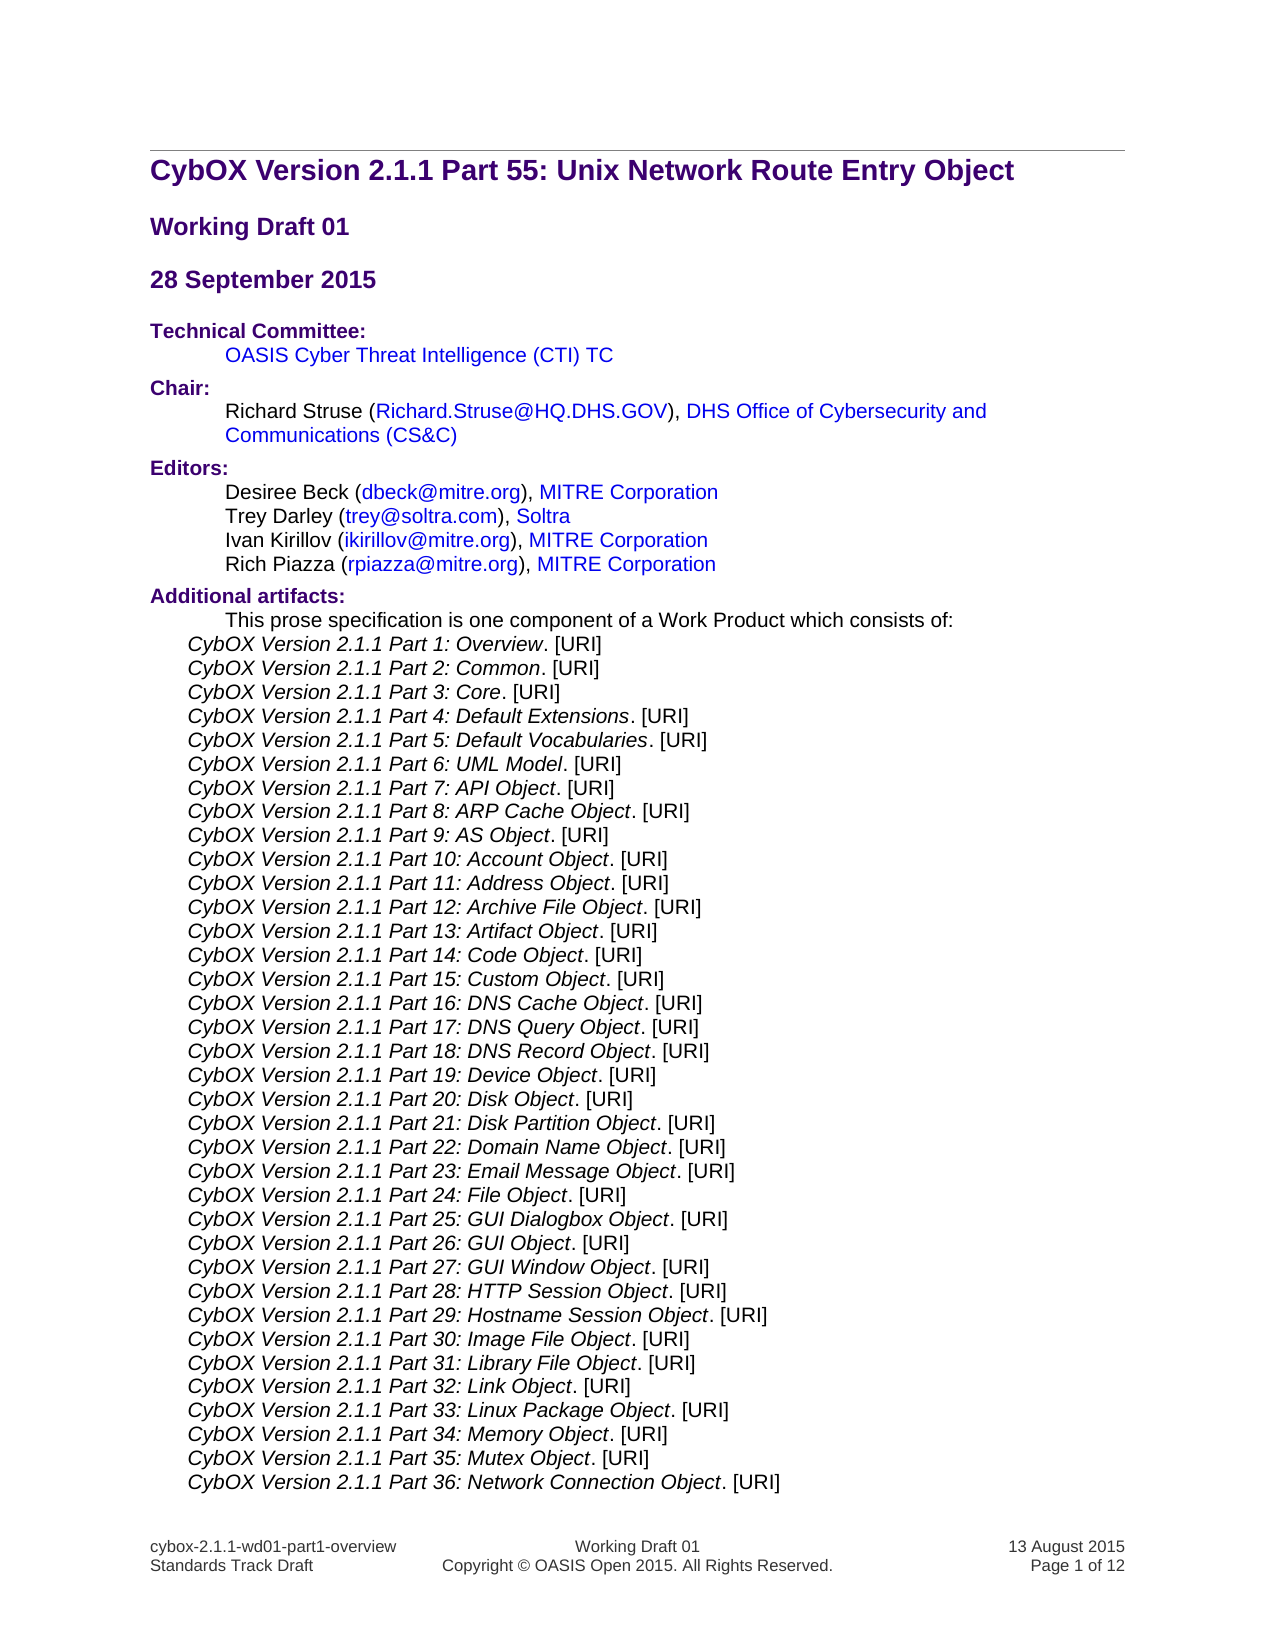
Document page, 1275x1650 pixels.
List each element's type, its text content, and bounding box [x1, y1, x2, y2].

text CybOX Version 2.1.1 Part 8: ARP Cache Object. [URI] [187, 799, 1125, 823]
text CybOX Version 2.1.1 Part 32: Link Object. [URI] [187, 1374, 1125, 1398]
text CybOX Version 2.1.1 Part 30: Image File Object. [URI] [187, 1326, 1125, 1350]
text This prose specification is one component of a Work Product which consists of: [225, 608, 1125, 632]
text CybOX Version 2.1.1 Part 16: DNS Cache Object. [URI] [187, 991, 1125, 1015]
title CybOX Version 2.1.1 Part 55: Unix Network Route Entry Object [150, 151, 1125, 187]
text Trey Darley (trey@soltra.com), Soltra [225, 503, 1125, 527]
text CybOX Version 2.1.1 Part 26: GUI Object. [URI] [187, 1231, 1125, 1254]
text CybOX Version 2.1.1 Part 28: HTTP Session Object. [URI] [187, 1278, 1125, 1302]
text CybOX Version 2.1.1 Part 11: Address Object. [URI] [187, 871, 1125, 895]
text CybOX Version 2.1.1 Part 22: Domain Name Object. [URI] [187, 1135, 1125, 1159]
title Technical Committee: [150, 319, 1125, 343]
subtitle 28 September 2015 [150, 262, 1125, 294]
text CybOX Version 2.1.1 Part 25: GUI Dialogbox Object. [URI] [187, 1207, 1125, 1231]
text CybOX Version 2.1.1 Part 14: Code Object. [URI] [187, 943, 1125, 967]
text CybOX Version 2.1.1 Part 13: Artifact Object. [URI] [187, 919, 1125, 943]
text CybOX Version 2.1.1 Part 33: Linux Package Object. [URI] [187, 1398, 1125, 1422]
text CybOX Version 2.1.1 Part 1: Overview. [URI] [187, 632, 1125, 656]
text Ivan Kirillov (ikirillov@mitre.org), MITRE Corporation [225, 527, 1125, 551]
text CybOX Version 2.1.1 Part 4: Default Extensions. [URI] [187, 703, 1125, 727]
text CybOX Version 2.1.1 Part 24: File Object. [URI] [187, 1183, 1125, 1207]
subtitle Working Draft 01 [150, 208, 1125, 240]
title Editors: [150, 456, 1125, 479]
text CybOX Version 2.1.1 Part 34: Memory Object. [URI] [187, 1422, 1125, 1446]
text CybOX Version 2.1.1 Part 6: UML Model. [URI] [187, 751, 1125, 775]
text CybOX Version 2.1.1 Part 5: Default Vocabularies. [URI] [187, 727, 1125, 751]
text CybOX Version 2.1.1 Part 2: Common. [URI] [187, 656, 1125, 679]
text CybOX Version 2.1.1 Part 27: GUI Window Object. [URI] [187, 1254, 1125, 1278]
text CybOX Version 2.1.1 Part 10: Account Object. [URI] [187, 847, 1125, 871]
text CybOX Version 2.1.1 Part 35: Mutex Object. [URI] [187, 1446, 1125, 1470]
text Rich Piazza (rpiazza@mitre.org), MITRE Corporation [225, 551, 1125, 575]
text CybOX Version 2.1.1 Part 31: Library File Object. [URI] [187, 1350, 1125, 1374]
title Chair: [150, 375, 1125, 399]
text Richard Struse (Richard.Struse@HQ.DHS.GOV), DHS Office of Cybersecurity and Communications (CS&C) [225, 399, 1125, 447]
text CybOX Version 2.1.1 Part 17: DNS Query Object. [URI] [187, 1015, 1125, 1039]
text CybOX Version 2.1.1 Part 3: Core. [URI] [187, 679, 1125, 703]
text CybOX Version 2.1.1 Part 36: Network Connection Object. [URI] [187, 1470, 1125, 1494]
text CybOX Version 2.1.1 Part 9: AS Object. [URI] [187, 823, 1125, 847]
text CybOX Version 2.1.1 Part 21: Disk Partition Object. [URI] [187, 1111, 1125, 1135]
text CybOX Version 2.1.1 Part 20: Disk Object. [URI] [187, 1087, 1125, 1111]
text CybOX Version 2.1.1 Part 18: DNS Record Object. [URI] [187, 1039, 1125, 1063]
text Desiree Beck (dbeck@mitre.org), MITRE Corporation [225, 479, 1125, 503]
text CybOX Version 2.1.1 Part 7: API Object. [URI] [187, 775, 1125, 799]
text CybOX Version 2.1.1 Part 15: Custom Object. [URI] [187, 967, 1125, 991]
title Additional artifacts: [150, 584, 1125, 608]
text CybOX Version 2.1.1 Part 19: Device Object. [URI] [187, 1063, 1125, 1087]
text CybOX Version 2.1.1 Part 12: Archive File Object. [URI] [187, 895, 1125, 919]
text CybOX Version 2.1.1 Part 23: Email Message Object. [URI] [187, 1159, 1125, 1183]
text CybOX Version 2.1.1 Part 29: Hostname Session Object. [URI] [187, 1302, 1125, 1326]
title OASIS Cyber Threat Intelligence (CTI) TC [225, 343, 1125, 367]
